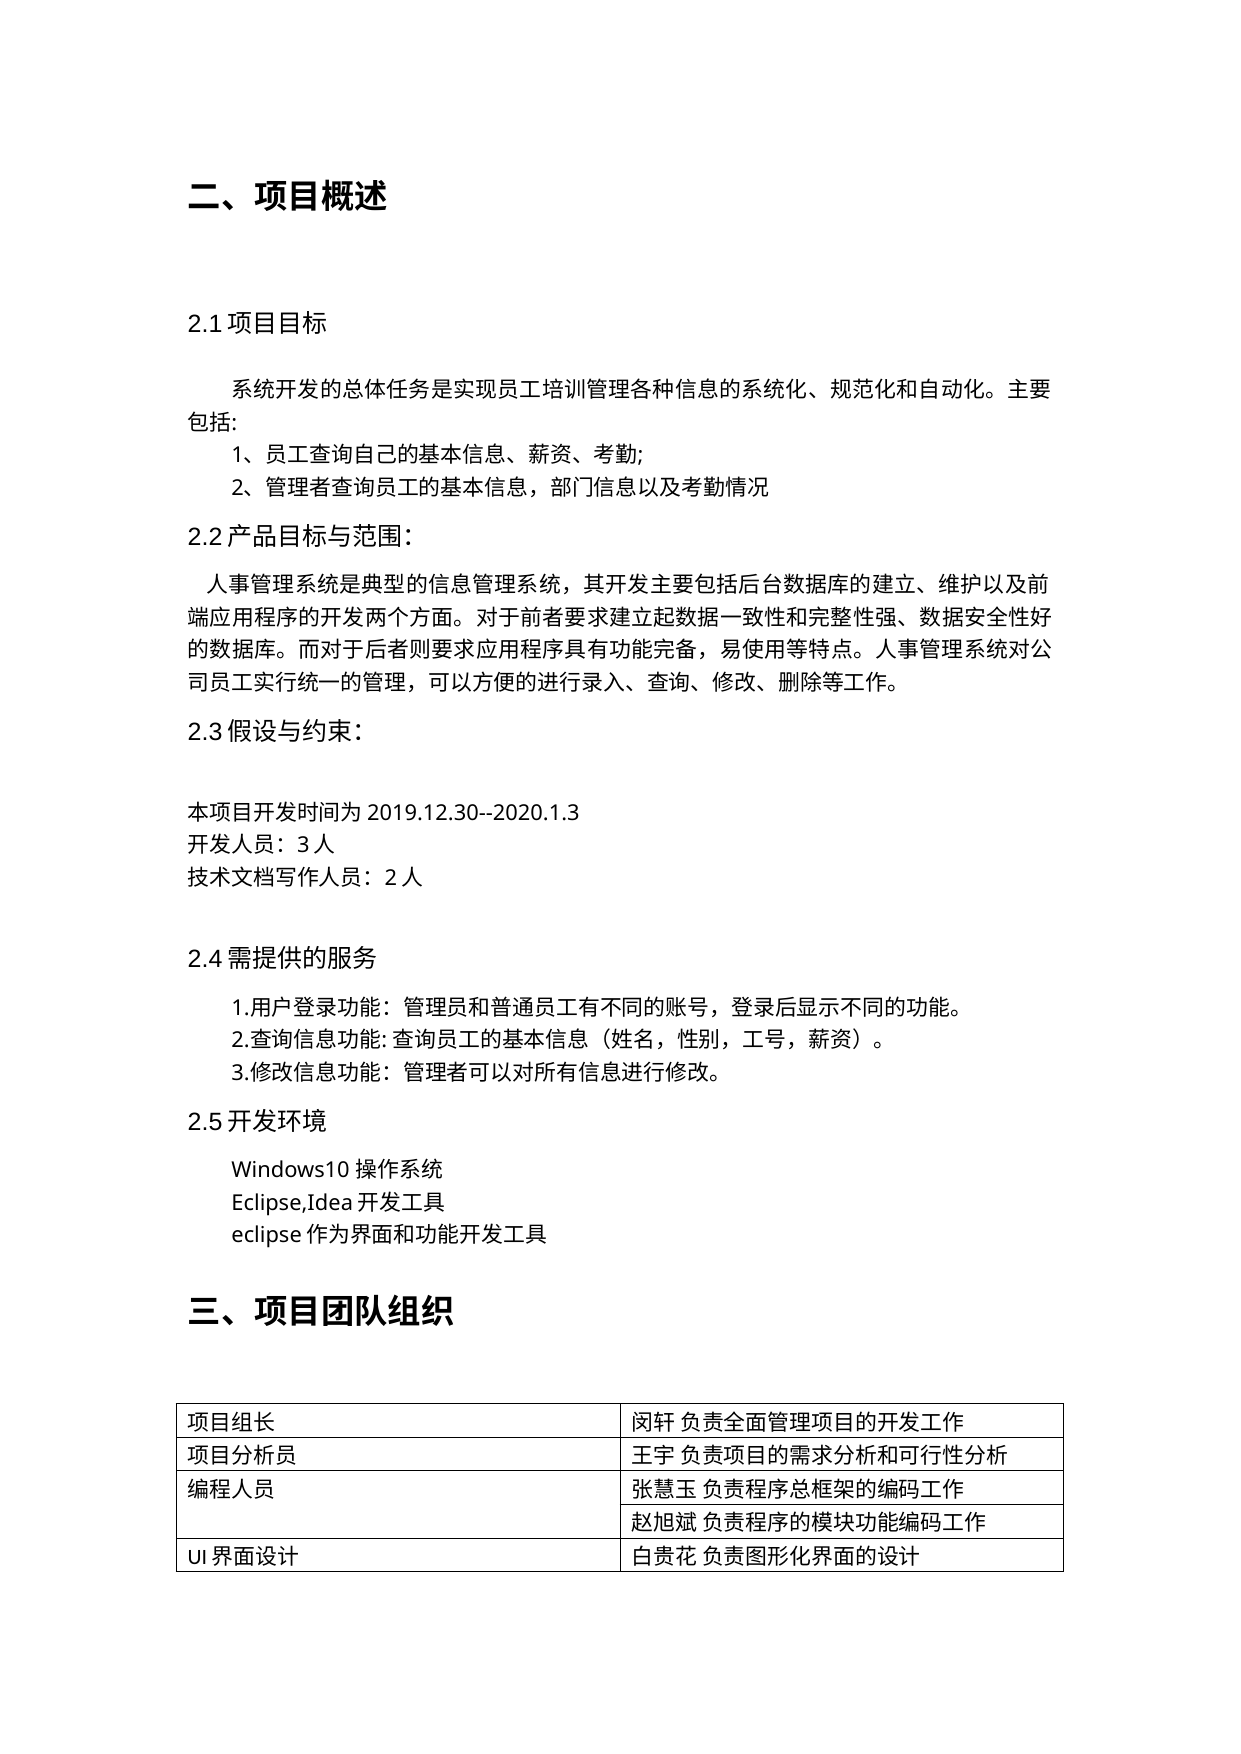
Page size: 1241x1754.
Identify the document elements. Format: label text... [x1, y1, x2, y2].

list Windows10 操作系统 [187, 1152, 1053, 1184]
table_cell 张慧玉 负责程序总框架的编码工作 [621, 1471, 1063, 1504]
table_cell 编程人员 [177, 1471, 620, 1537]
list 2.查询信息功能: 查询员工的基本信息（姓名，性别，工号，薪资）。 [187, 1022, 1053, 1054]
list 本项目开发时间为2019.12.30--2020.1.3 [187, 762, 1053, 827]
list 1.用户登录功能：管理员和普通员工有不同的账号，登录后显示不同的功能。 [187, 989, 1053, 1022]
list 2.2产品目标与范围： 人事管理系统是典型的信息管理系统，其开发主要包括后台数据库的建立、维护以及前端应用程序的开发两个方面。对于前者要求建立起数据一致性和完整性强、数据安全性好的数据库。而对于后者则要求应用程序具有功能完备，易使用等特点。人事管理系统对公司员工实行统一的管理，可以方便的进行录入、查询、修改、删除等工作。 2.3假设与约束： [187, 502, 1053, 762]
table_cell 赵旭斌 负责程序的模块功能编码工作 [621, 1505, 1063, 1537]
list 员工查询自己的基本信息、薪资、考勤; [231, 437, 1053, 469]
table_header 闵轩 负责全面管理项目的开发工作 [621, 1404, 1063, 1437]
list 系统开发的总体任务是实现员工培训管理各种信息的系统化、规范化和自动化。主要包括: [187, 372, 1053, 437]
table_cell 王宇 负责项目的需求分析和可行性分析 [621, 1438, 1063, 1470]
list Eclipse,Idea开发工具 [187, 1184, 1053, 1217]
list 2.5开发环境 [187, 1087, 1053, 1152]
list 技术文档写作人员：2人 [187, 859, 1053, 892]
table_cell 项目分析员 [177, 1438, 620, 1470]
list 2.4需提供的服务 [187, 924, 1053, 989]
list 3.修改信息功能：管理者可以对所有信息进行修改。 [187, 1054, 1053, 1087]
list 开发人员：3人 [187, 827, 1053, 859]
table_cell 白贵花 负责图形化界面的设计 [621, 1539, 1063, 1571]
subtitle 二、项目概述 [187, 162, 1053, 227]
list eclipse作为界面和功能开发工具 [187, 1217, 1053, 1249]
list 管理者查询员工的基本信息，部门信息以及考勤情况 [231, 469, 1053, 502]
table_cell UI界面设计 [177, 1539, 620, 1571]
subtitle 三、项目团队组织 [187, 1277, 1053, 1342]
table_header 项目组长 [177, 1404, 620, 1437]
subtitle 2.1项目目标 [187, 289, 1053, 354]
